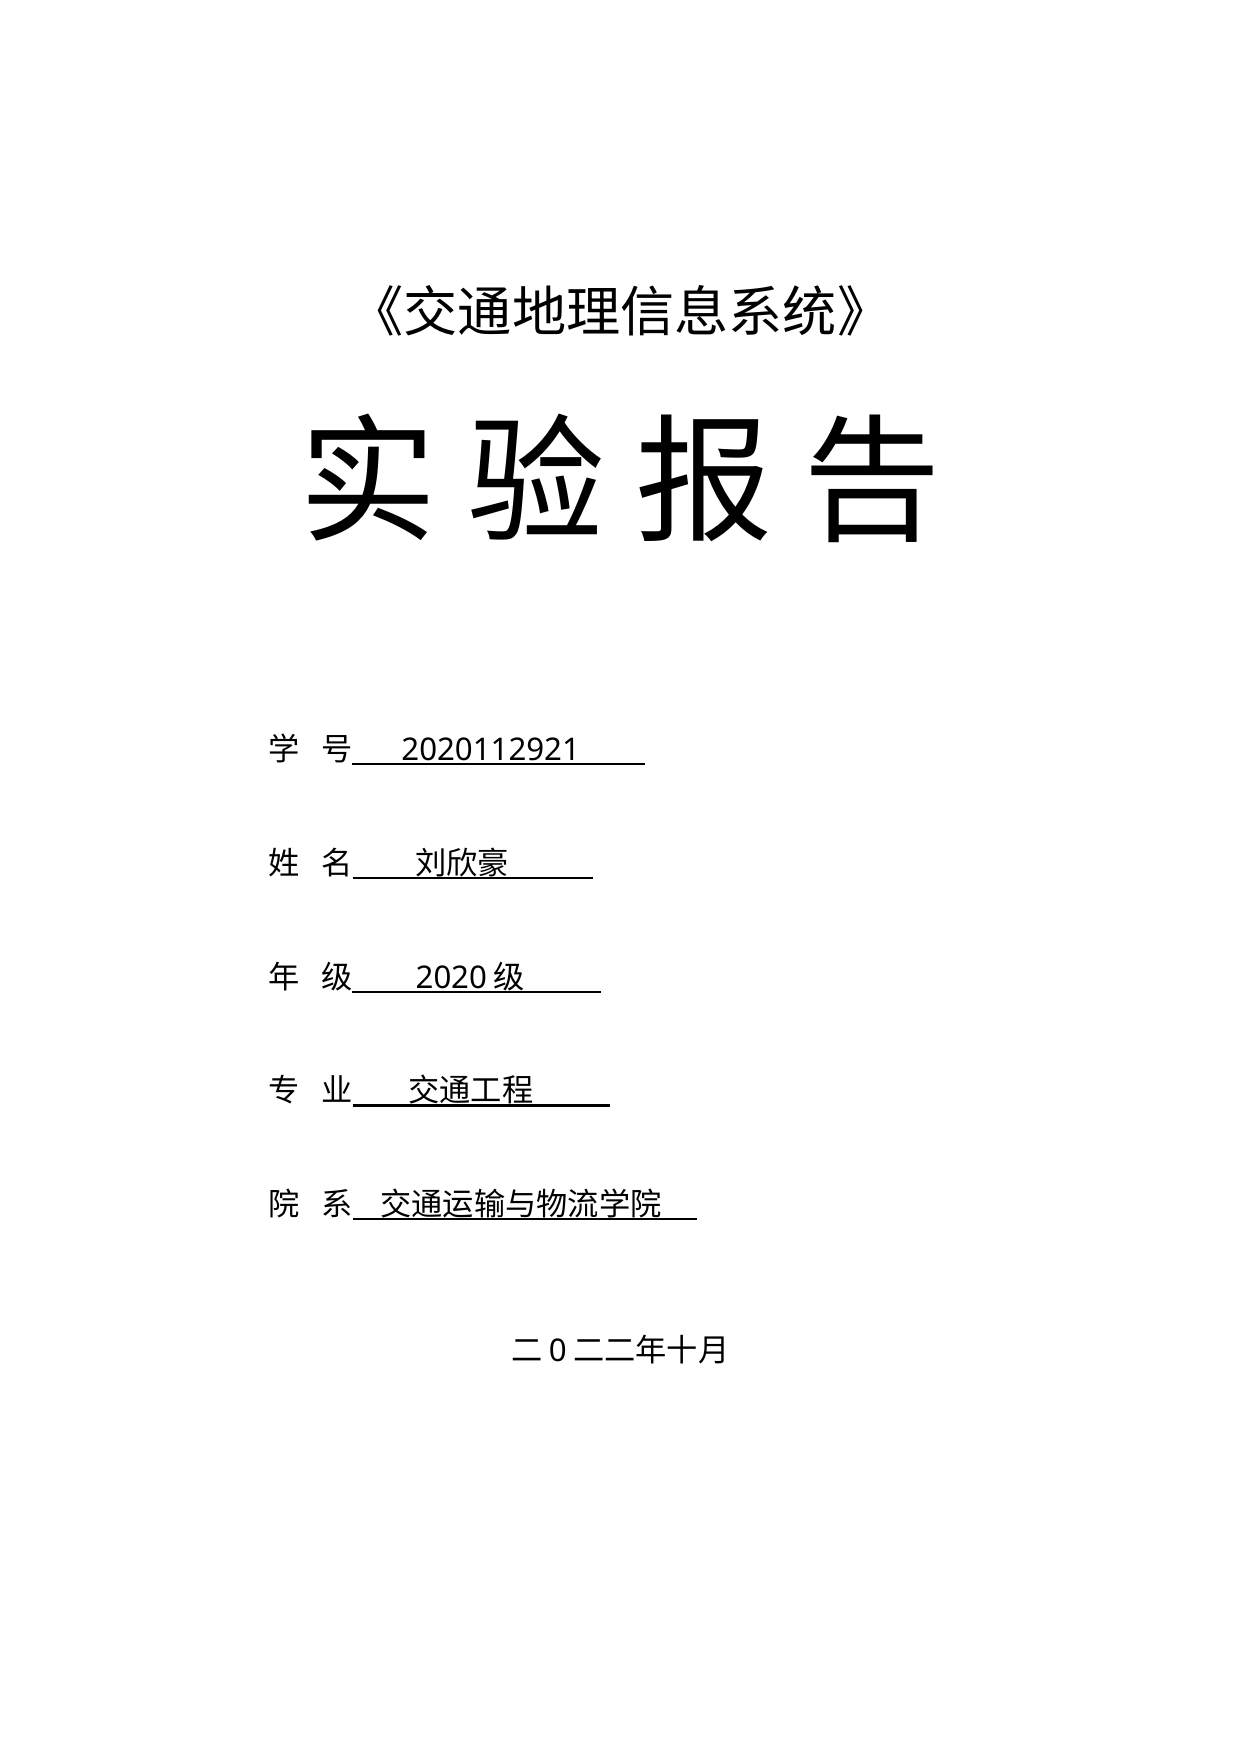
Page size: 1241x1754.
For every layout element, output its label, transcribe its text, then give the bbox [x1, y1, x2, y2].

text 年 级 2020级 [187, 942, 1053, 1007]
text 二0二二年十月 [187, 1316, 1053, 1381]
text 实 验 报 告 [187, 357, 1053, 584]
text 学 号 2020112921 [187, 714, 1053, 779]
text 姓 名 刘欣豪 [187, 828, 1053, 893]
text 专 业 交通工程 [187, 1056, 1053, 1121]
text 院 系 交通运输与物流学院 [187, 1169, 1053, 1234]
text 《交通地理信息系统》 [187, 259, 1053, 357]
